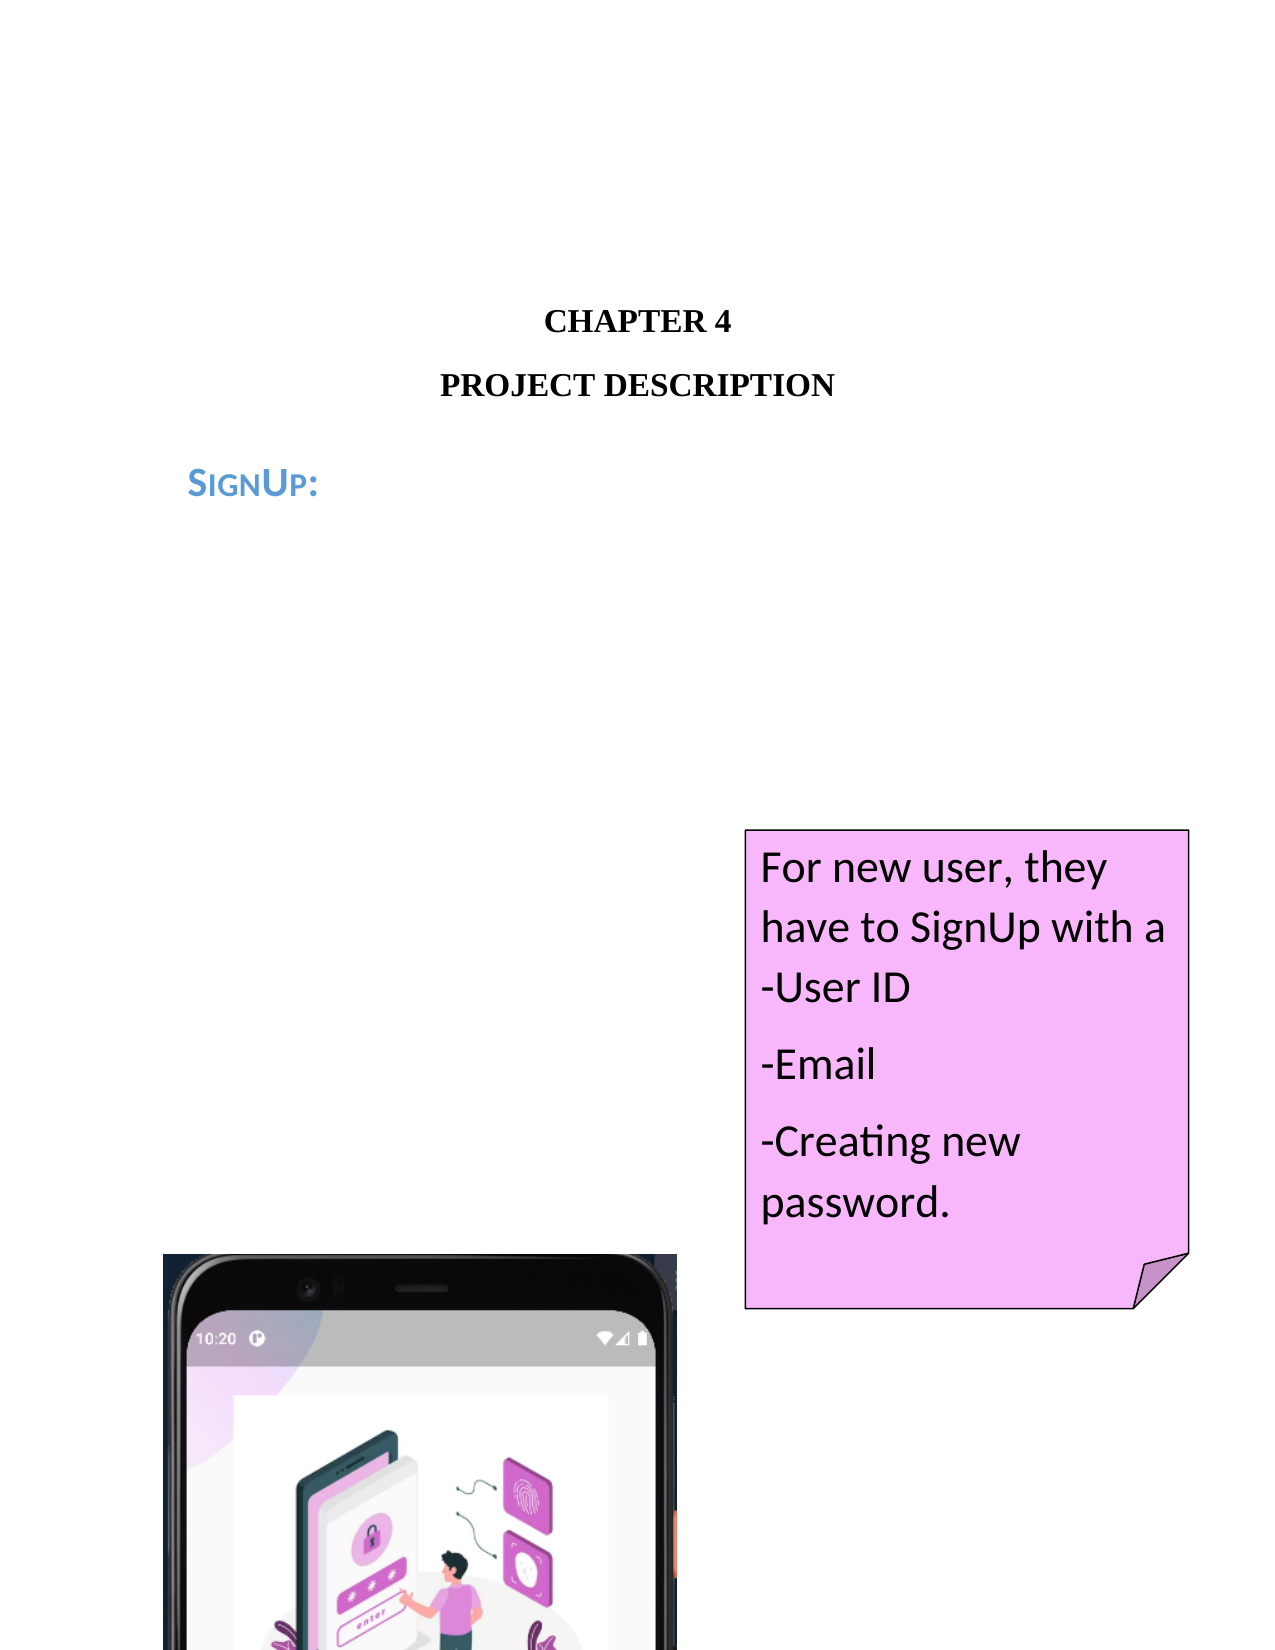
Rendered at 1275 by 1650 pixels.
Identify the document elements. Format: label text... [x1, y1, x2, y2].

subtitle CHAPTER 4 [112, 302, 1162, 340]
subtitle PROJECT DESCRIPTION [112, 365, 1162, 403]
picture [163, 1254, 677, 1650]
list SignUp: [187, 456, 1162, 507]
